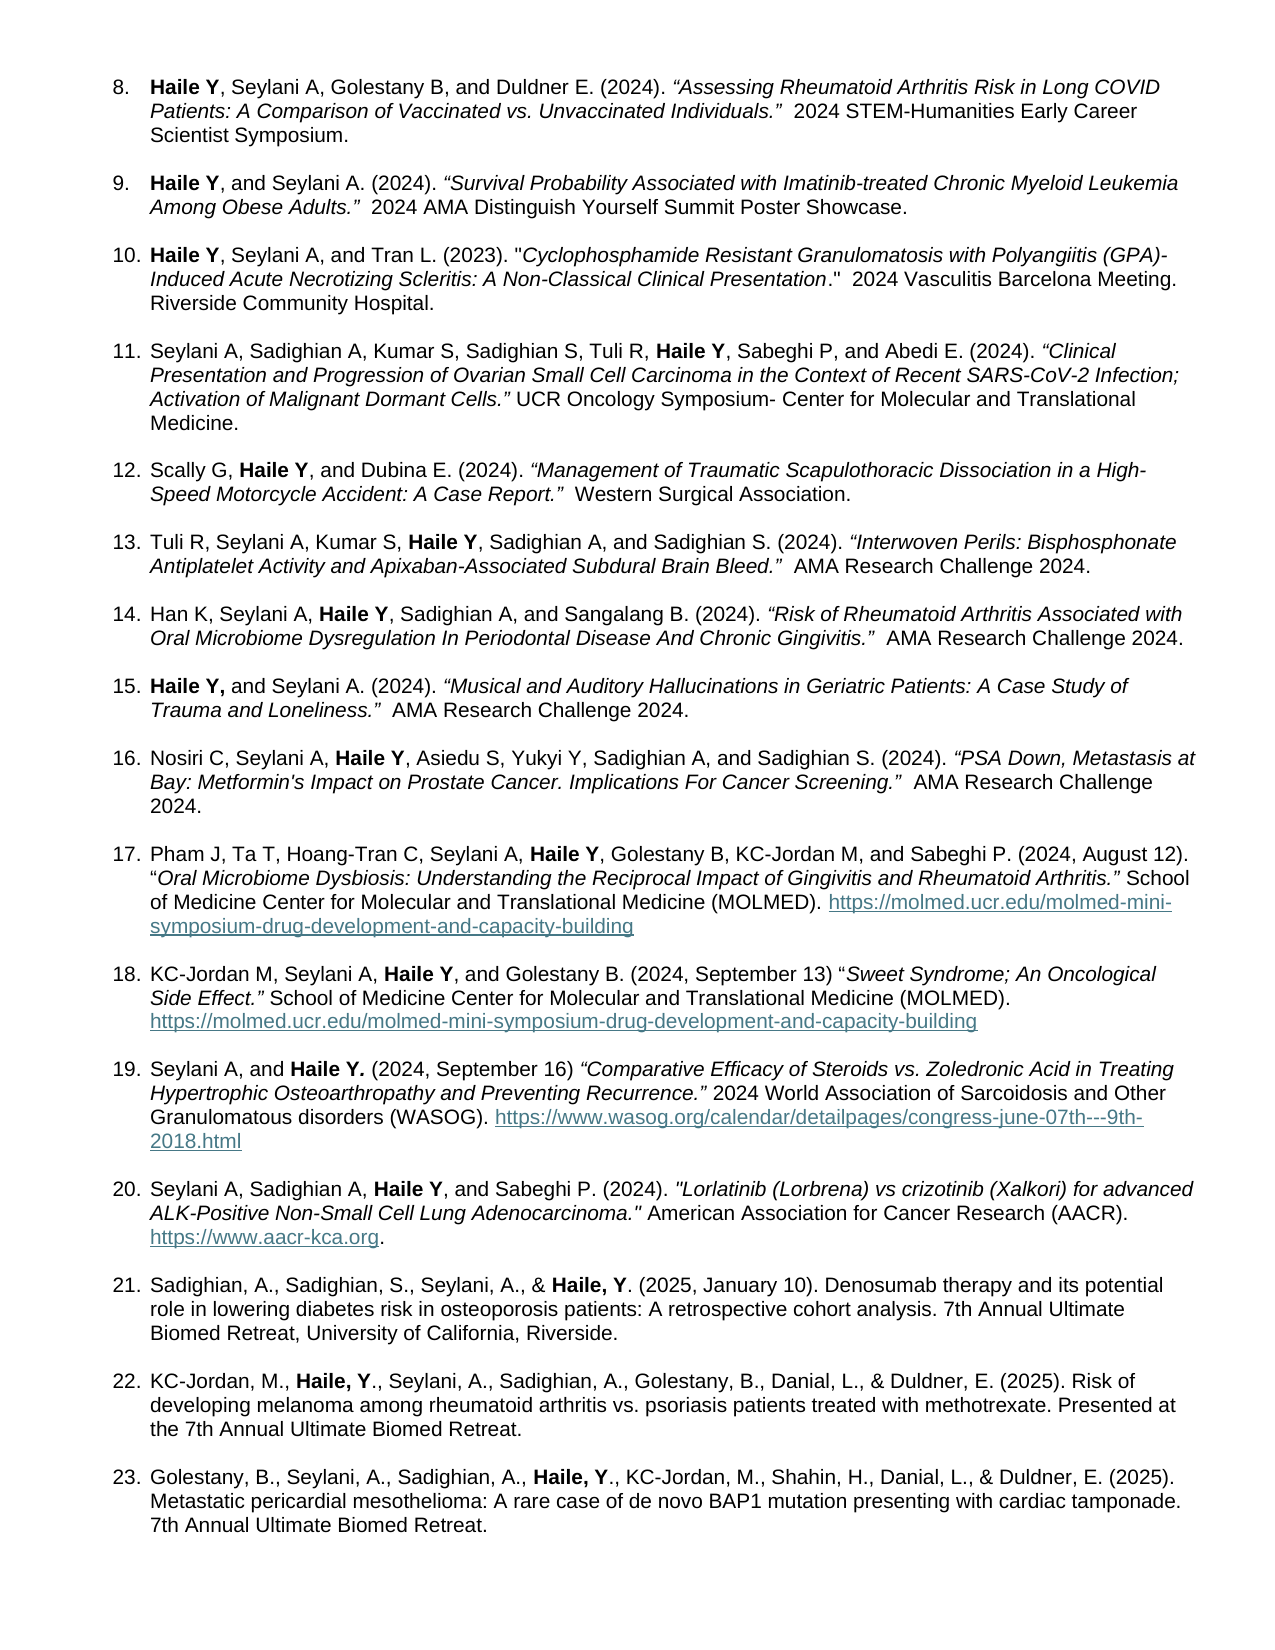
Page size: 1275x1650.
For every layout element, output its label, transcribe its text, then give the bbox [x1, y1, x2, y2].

list Haile Y, and Seylani A. (2024). “Survival Probability Associated with Imatinib-treated Chronic Myeloid Leukemia Among Obese Adults.” 2024 AMA Distinguish Yourself Summit Poster Showcase. [112, 171, 1200, 219]
list Haile Y, Seylani A, Golestany B, and Duldner E. (2024). “Assessing Rheumatoid Arthritis Risk in Long COVID Patients: A Comparison of Vaccinated vs. Unvaccinated Individuals.” 2024 STEM-Humanities Early Career Scientist Symposium. [112, 75, 1200, 147]
list Nosiri C, Seylani A, Haile Y, Asiedu S, Yukyi Y, Sadighian A, and Sadighian S. (2024). “PSA Down, Metastasis at Bay: Metformin's Impact on Prostate Cancer. Implications For Cancer Screening.” AMA Research Challenge 2024. [112, 746, 1200, 818]
list Sadighian, A., Sadighian, S., Seylani, A., & Haile, Y. (2025, January 10). Denosumab therapy and its potential role in lowering diabetes risk in osteoporosis patients: A retrospective cohort analysis. 7th Annual Ultimate Biomed Retreat, University of California, Riverside. [112, 1273, 1200, 1345]
list Han K, Seylani A, Haile Y, Sadighian A, and Sangalang B. (2024). “Risk of Rheumatoid Arthritis Associated with Oral Microbiome Dysregulation In Periodontal Disease And Chronic Gingivitis.” AMA Research Challenge 2024. [112, 602, 1200, 650]
list Scally G, Haile Y, and Dubina E. (2024). “Management of Traumatic Scapulothoracic Dissociation in a High-Speed Motorcycle Accident: A Case Report.” Western Surgical Association. [112, 458, 1200, 506]
list Haile Y, Seylani A, and Tran L. (2023). "Cyclophosphamide Resistant Granulomatosis with Polyangiitis (GPA)-Induced Acute Necrotizing Scleritis: A Non-Classical Clinical Presentation." 2024 Vasculitis Barcelona Meeting. Riverside Community Hospital. [112, 243, 1200, 314]
list Haile Y, and Seylani A. (2024). “Musical and Auditory Hallucinations in Geriatric Patients: A Case Study of Trauma and Loneliness.” AMA Research Challenge 2024. [112, 674, 1200, 722]
list Tuli R, Seylani A, Kumar S, Haile Y, Sadighian A, and Sadighian S. (2024). “Interwoven Perils: Bisphosphonate Antiplatelet Activity and Apixaban-Associated Subdural Brain Bleed.” AMA Research Challenge 2024. [112, 530, 1200, 578]
list Golestany, B., Seylani, A., Sadighian, A., Haile, Y., KC-Jordan, M., Shahin, H., Danial, L., & Duldner, E. (2025). Metastatic pericardial mesothelioma: A rare case of de novo BAP1 mutation presenting with cardiac tamponade. 7th Annual Ultimate Biomed Retreat. [112, 1464, 1200, 1536]
list KC-Jordan M, Seylani A, Haile Y, and Golestany B. (2024, September 13) “Sweet Syndrome; An Oncological Side Effect.” School of Medicine Center for Molecular and Translational Medicine (MOLMED). https://molmed.ucr.edu/molmed-mini-symposium-drug-development-and-capacity-building [112, 961, 1200, 1033]
list KC-Jordan, M., Haile, Y., Seylani, A., Sadighian, A., Golestany, B., Danial, L., & Duldner, E. (2025). Risk of developing melanoma among rheumatoid arthritis vs. psoriasis patients treated with methotrexate. Presented at the 7th Annual Ultimate Biomed Retreat. [112, 1369, 1200, 1441]
list Seylani A, Sadighian A, Kumar S, Sadighian S, Tuli R, Haile Y, Sabeghi P, and Abedi E. (2024). “Clinical Presentation and Progression of Ovarian Small Cell Carcinoma in the Context of Recent SARS-CoV-2 Infection; Activation of Malignant Dormant Cells.” UCR Oncology Symposium- Center for Molecular and Translational Medicine. [112, 338, 1200, 434]
list Seylani A, and Haile Y. (2024, September 16) “Comparative Efficacy of Steroids vs. Zoledronic Acid in Treating Hypertrophic Osteoarthropathy and Preventing Recurrence.” 2024 World Association of Sarcoidosis and Other Granulomatous disorders (WASOG). https://www.wasog.org/calendar/detailpages/congress-june-07th---9th-2018.html [112, 1057, 1200, 1153]
list Pham J, Ta T, Hoang-Tran C, Seylani A, Haile Y, Golestany B, KC-Jordan M, and Sabeghi P. (2024, August 12). “Oral Microbiome Dysbiosis: Understanding the Reciprocal Impact of Gingivitis and Rheumatoid Arthritis.” School of Medicine Center for Molecular and Translational Medicine (MOLMED). https://molmed.ucr.edu/molmed-mini-symposium-drug-development-and-capacity-building [112, 842, 1200, 937]
list Seylani A, Sadighian A, Haile Y, and Sabeghi P. (2024). "Lorlatinib (Lorbrena) vs crizotinib (Xalkori) for advanced ALK-Positive Non-Small Cell Lung Adenocarcinoma." American Association for Cancer Research (AACR). https://www.aacr-kca.org. [112, 1177, 1200, 1249]
